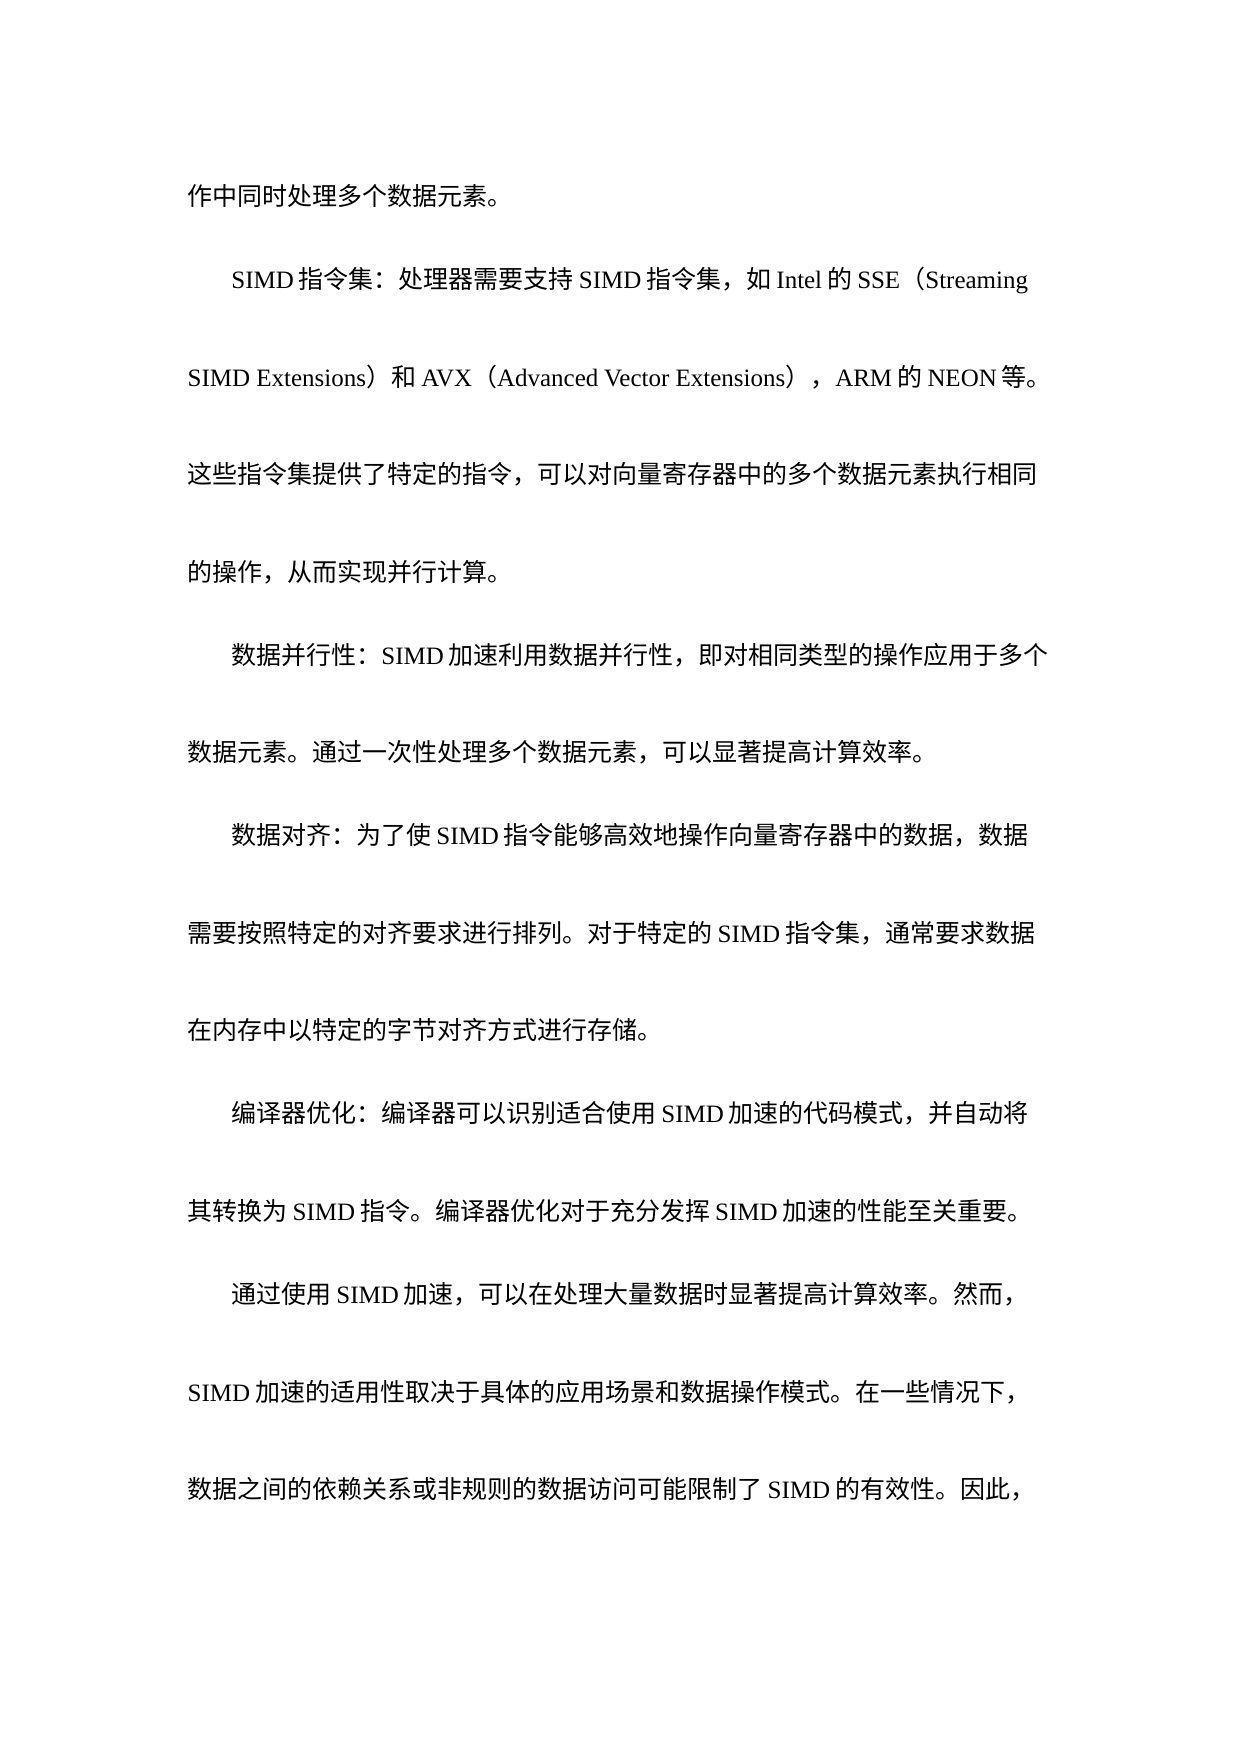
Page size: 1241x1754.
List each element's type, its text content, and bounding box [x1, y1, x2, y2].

text 通过使用SIMD加速，可以在处理大量数据时显著提高计算效率。然而，SIMD加速的适用性取决于具体的应用场景和数据操作模式。在一些情况下，数据之间的依赖关系或非规则的数据访问可能限制了SIMD的有效性。因此，在应用SIMD加速时，需要评估数据的并行性和指令级并行度，以确保能够获得实际的性能提升。 [187, 1260, 1053, 1520]
text 向量寄存器：SIMD技术使用向量寄存器，它可以容纳多个数据元素（如浮点数、整数等）。这样的向量寄存器与普通的标量寄存器不同，可以在一次操作中同时处理多个数据元素。 [187, 162, 1053, 227]
text 数据对齐：为了使SIMD指令能够高效地操作向量寄存器中的数据，数据需要按照特定的对齐要求进行排列。对于特定的SIMD指令集，通常要求数据在内存中以特定的字节对齐方式进行存储。 [187, 801, 1053, 1061]
text 编译器优化：编译器可以识别适合使用SIMD加速的代码模式，并自动将其转换为SIMD指令。编译器优化对于充分发挥SIMD加速的性能至关重要。 [187, 1079, 1053, 1242]
text 数据并行性：SIMD加速利用数据并行性，即对相同类型的操作应用于多个数据元素。通过一次性处理多个数据元素，可以显著提高计算效率。 [187, 621, 1053, 783]
